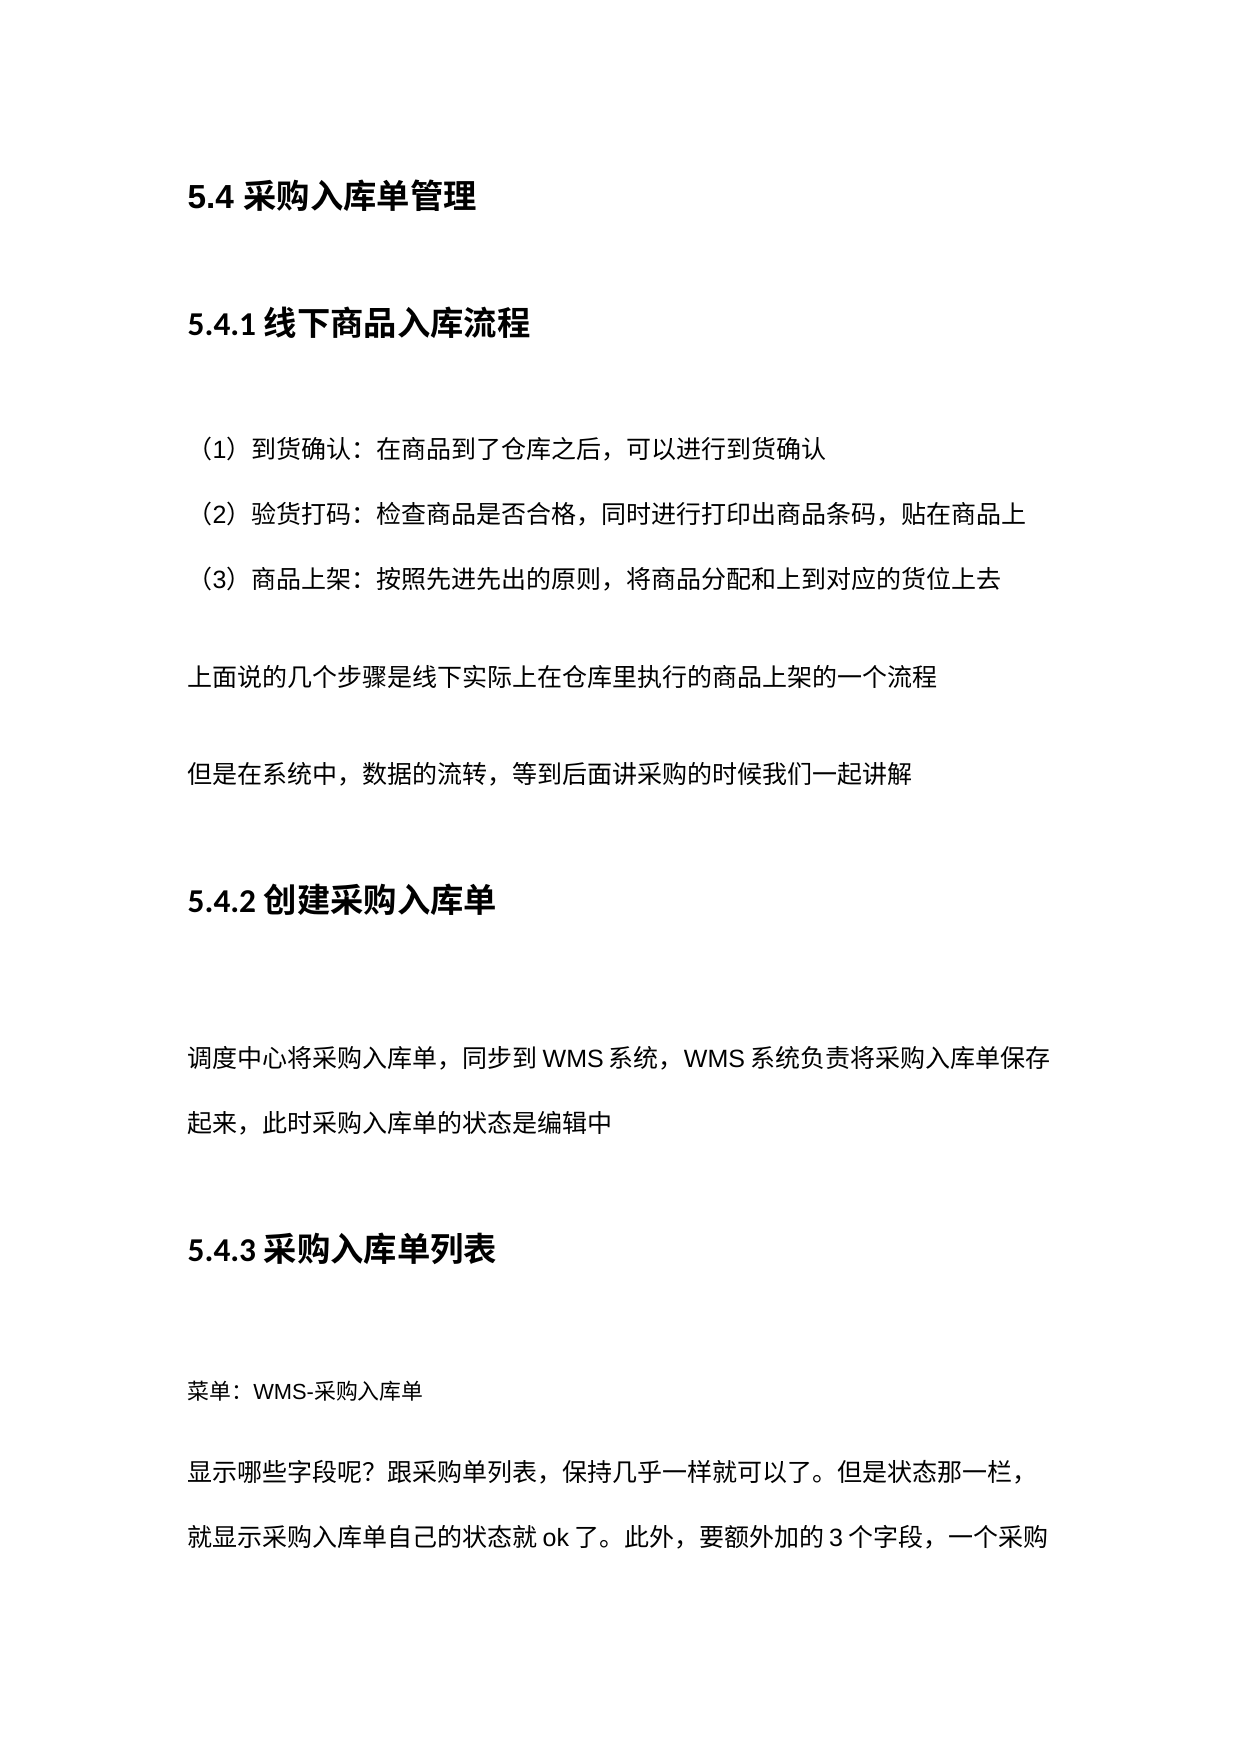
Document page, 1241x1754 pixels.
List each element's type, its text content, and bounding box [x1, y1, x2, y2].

subtitle 5.4.1 线下商品入库流程 [187, 289, 1053, 354]
text 但是在系统中，数据的流转，等到后面讲采购的时候我们一起讲解 [187, 741, 1053, 806]
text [187, 1438, 1053, 1568]
text 调度中心将采购入库单，同步到WMS系统，WMS系统负责将采购入库单保存起来，此时采购入库单的状态是编辑中 [187, 1024, 1053, 1154]
subtitle 5.4.2 创建采购入库单 [187, 865, 1053, 930]
subtitle 5.4.3 采购入库单列表 [187, 1214, 1053, 1279]
subtitle 5.4 采购入库单管理 [187, 162, 1053, 227]
text （1）到货确认：在商品到了仓库之后，可以进行到货确认 [187, 416, 1053, 481]
text （2）验货打码：检查商品是否合格，同时进行打印出商品条码，贴在商品上 [187, 481, 1053, 546]
text （3）商品上架：按照先进先出的原则，将商品分配和上到对应的货位上去 [187, 546, 1053, 611]
text 上面说的几个步骤是线下实际上在仓库里执行的商品上架的一个流程 [187, 643, 1053, 708]
text 菜单：WMS-采购入库单 [187, 1373, 1053, 1406]
